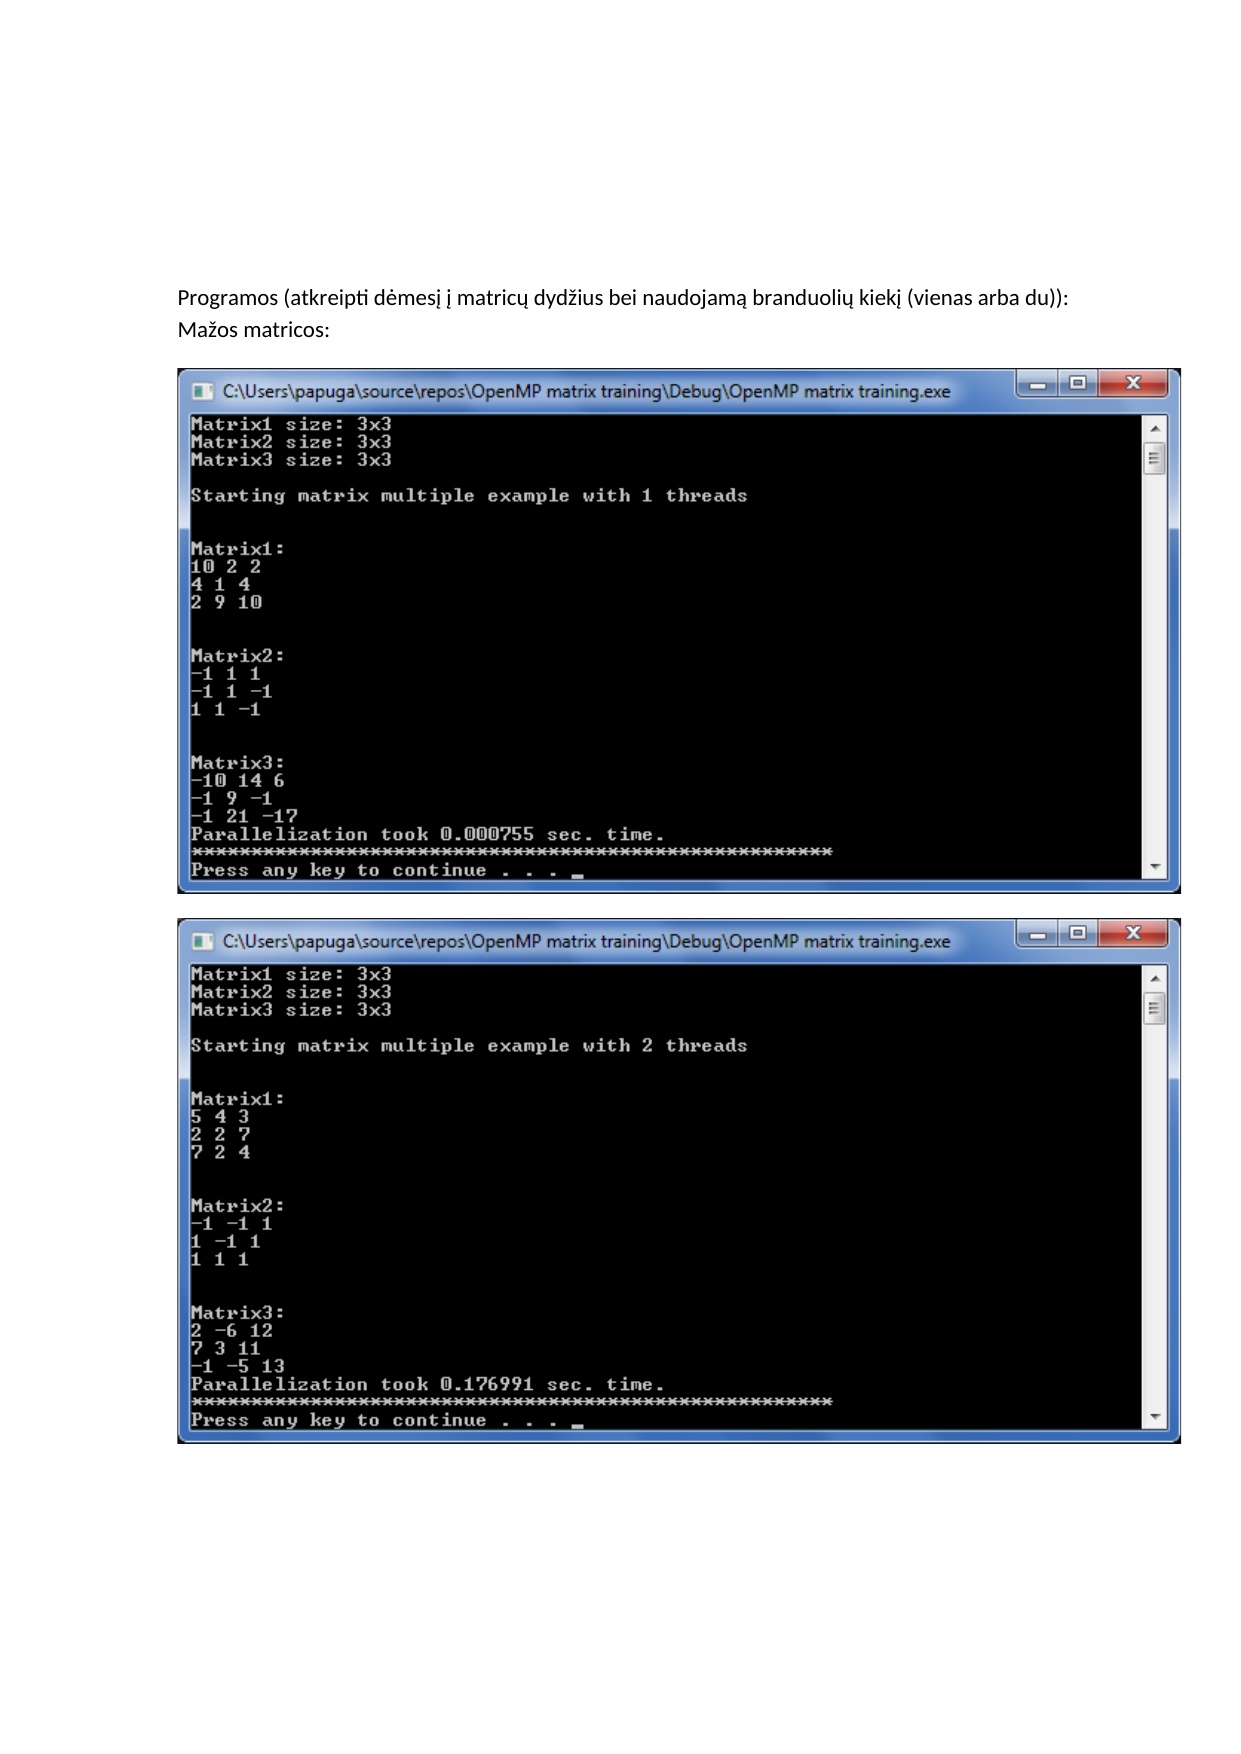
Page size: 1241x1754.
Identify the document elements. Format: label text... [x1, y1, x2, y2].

text Programos (atkreipti dėmesį į matricų dydžius bei naudojamą branduolių kiekį (vienas arba du)): Mažos matricos: [177, 283, 1181, 343]
picture [177, 918, 1182, 1444]
picture [177, 368, 1182, 894]
